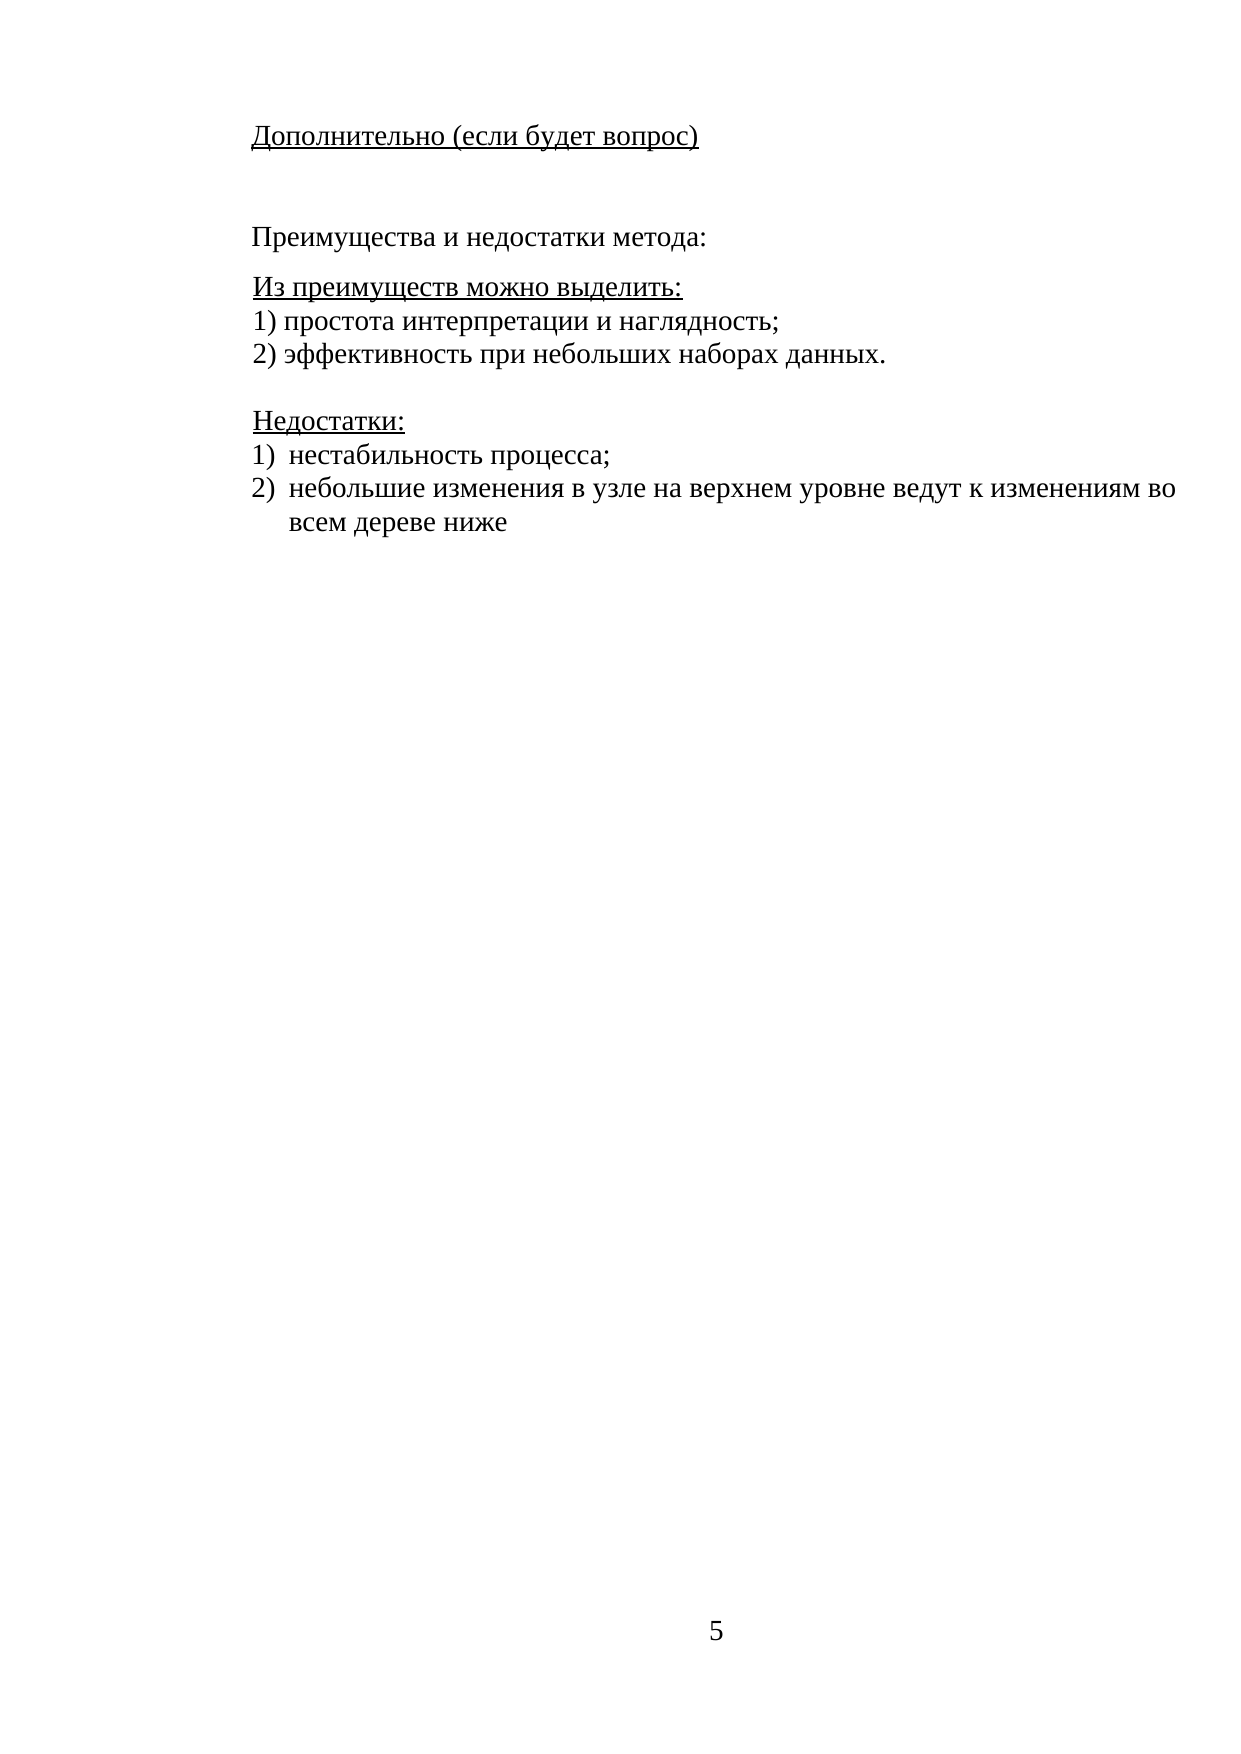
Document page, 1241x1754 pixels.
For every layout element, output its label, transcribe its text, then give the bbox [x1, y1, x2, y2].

text Дополнительно (если будет вопрос) [177, 118, 1181, 152]
text Преимущества и недостатки метода: [177, 219, 1181, 252]
list небольшие изменения в узле на верхнем уровне ведут к изменениям во всем дереве ниже [251, 470, 1181, 537]
list нестабильность процесса; [251, 437, 1181, 470]
list 1) простота интерпретации и наглядность; [252, 303, 1181, 336]
list 2) эффективность при небольших наборах данных. [252, 336, 1181, 370]
list Недостатки: [252, 403, 1181, 437]
list Из преимуществ можно выделить: [252, 269, 1181, 303]
